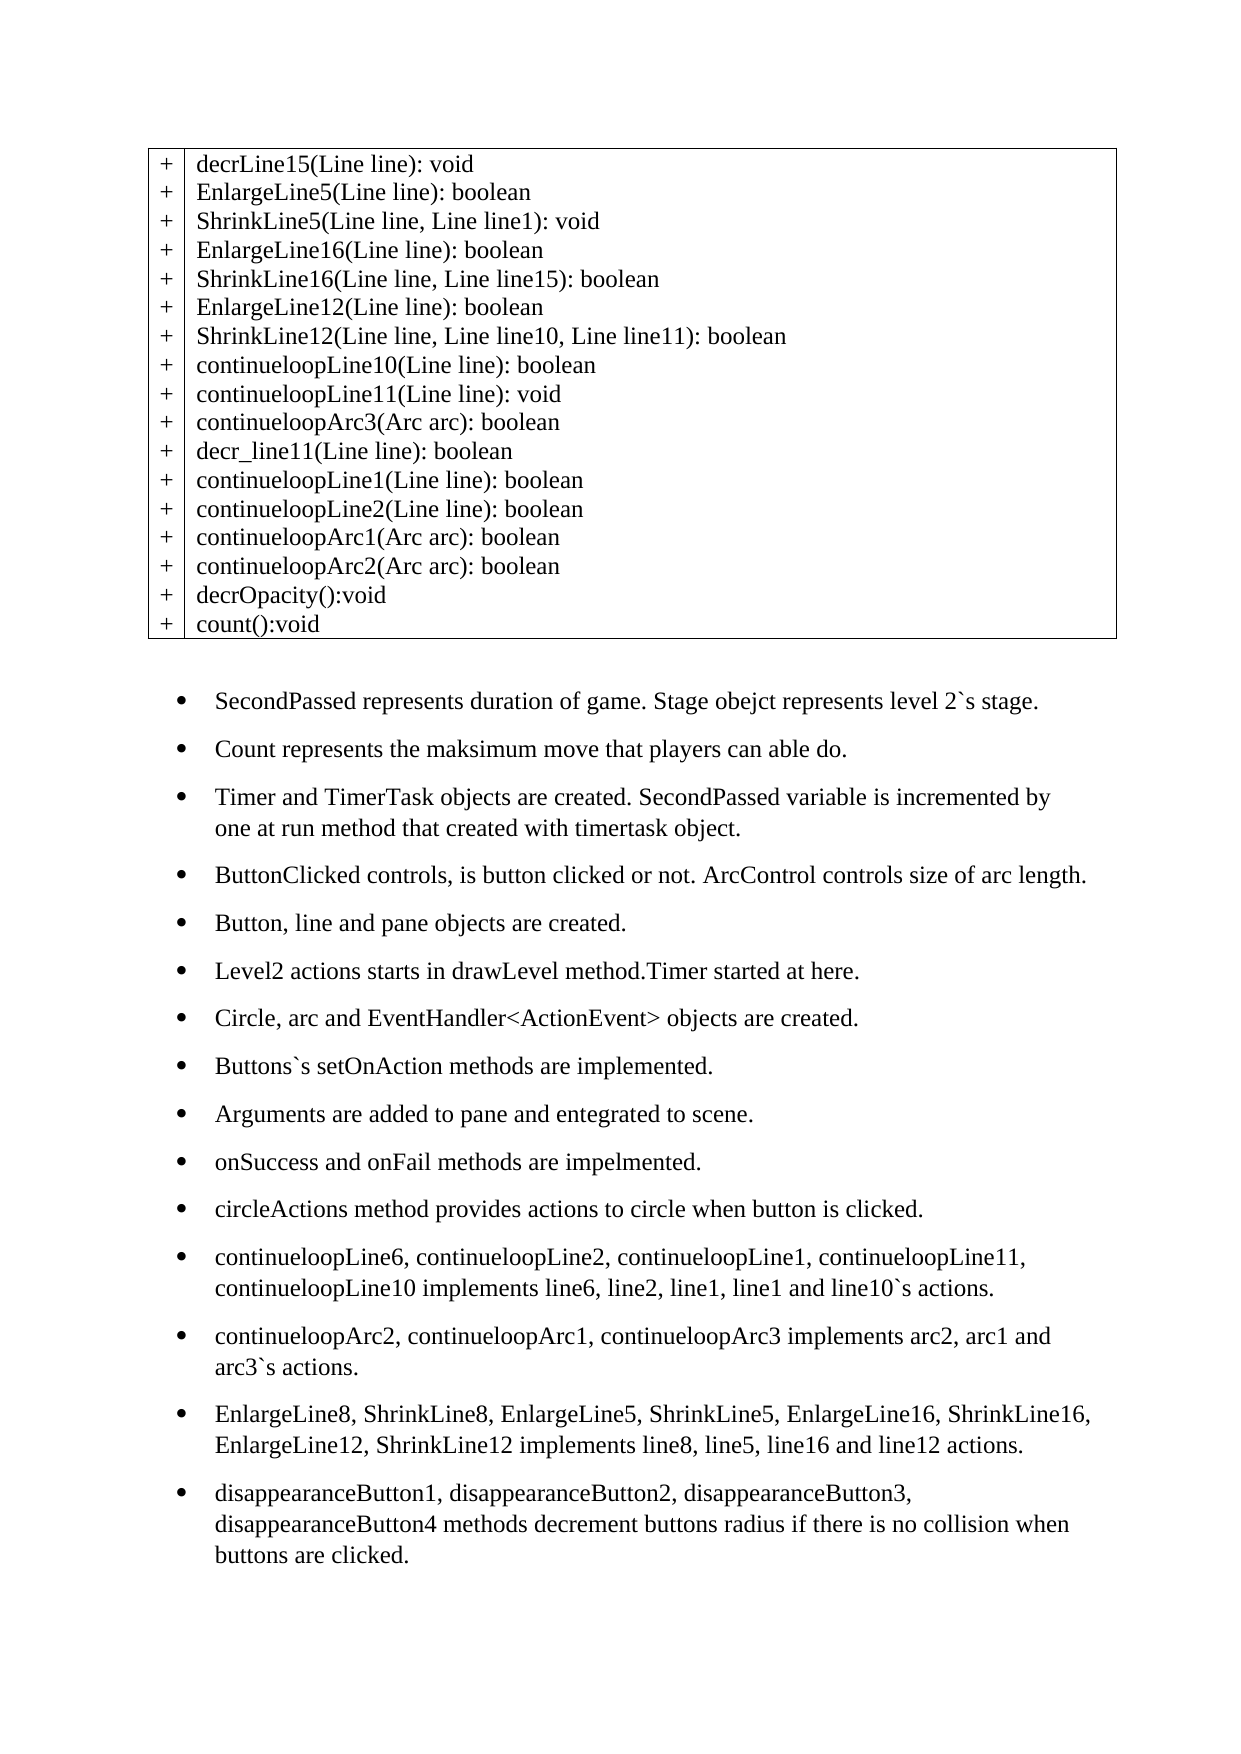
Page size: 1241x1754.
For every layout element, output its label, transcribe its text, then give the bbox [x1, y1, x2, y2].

list Button, line and pane objects are created. [177, 908, 1093, 937]
list onSuccess and onFail methods are impelmented. [177, 1147, 1093, 1175]
list disappearanceButton1, disappearanceButton2, disappearanceButton3, disappearanceButton4 methods decrement buttons radius if there is no collision when buttons are clicked. [177, 1478, 1093, 1569]
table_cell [149, 149, 184, 637]
list Level2 actions starts in drawLevel method.Timer started at here. [177, 956, 1093, 984]
list EnlargeLine8, ShrinkLine8, EnlargeLine5, ShrinkLine5, EnlargeLine16, ShrinkLine16, EnlargeLine12, ShrinkLine12 implements line8, line5, line16 and line12 actions. [177, 1399, 1093, 1459]
list Timer and TimerTask objects are created. SecondPassed variable is incremented by one at run method that created with timertask object. [177, 782, 1093, 841]
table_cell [185, 149, 1116, 637]
list Buttons`s setOnAction methods are implemented. [177, 1051, 1093, 1080]
list Arguments are added to pane and entegrated to scene. [177, 1099, 1093, 1128]
list continueloopLine6, continueloopLine2, continueloopLine1, continueloopLine11, continueloopLine10 implements line6, line2, line1, line1 and line10`s actions. [177, 1242, 1093, 1302]
list ButtonClicked controls, is button clicked or not. ArcControl controls size of arc length. [177, 860, 1093, 889]
list Count represents the maksimum move that players can able do. [177, 734, 1093, 763]
list SecondPassed represents duration of game. Stage obejct represents level 2`s stage. [177, 686, 1093, 715]
list circleActions method provides actions to circle when button is clicked. [177, 1194, 1093, 1223]
list continueloopArc2, continueloopArc1, continueloopArc3 implements arc2, arc1 and arc3`s actions. [177, 1321, 1093, 1381]
list Circle, arc and EventHandler<ActionEvent> objects are created. [177, 1003, 1093, 1032]
